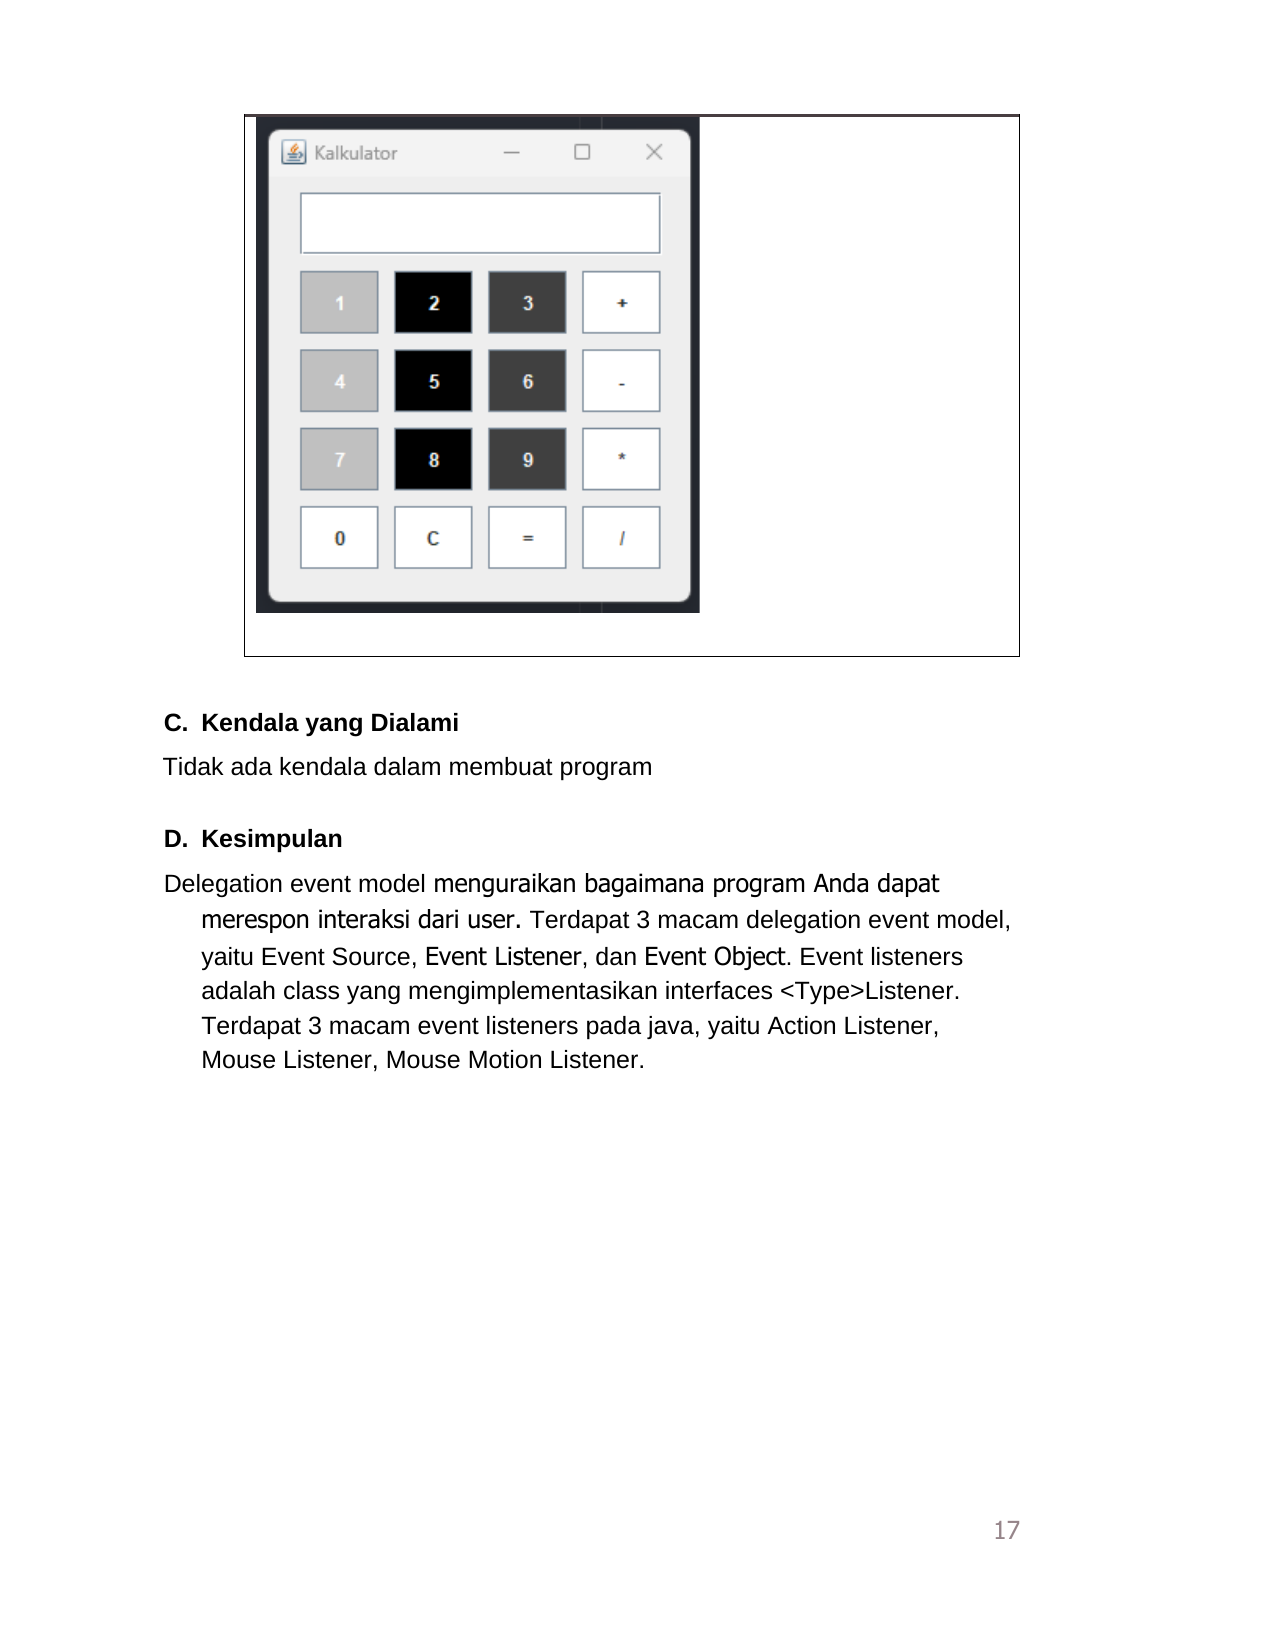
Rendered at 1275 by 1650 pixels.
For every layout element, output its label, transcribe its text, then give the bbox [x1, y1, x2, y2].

subtitle Kendala yang Dialami [163, 707, 1020, 736]
text Tidak ada kendala dalam membuat program [162, 752, 1020, 780]
subtitle Kesimpulan [163, 823, 1020, 852]
table_cell [245, 117, 1019, 656]
text Delegation event model menguraikan bagaimana program Anda dapat merespon interaksi dari user. Terdapat 3 macam delegation event model, yaitu Event Source, Event Listener, dan Event Object. Event listeners adalah class yang mengimplementasikan interfaces <Type>Listener. Terdapat 3 macam event listeners pada java, yaitu Action Listener, Mouse Listener, Mouse Motion Listener. [163, 868, 1020, 1074]
picture [256, 117, 700, 613]
